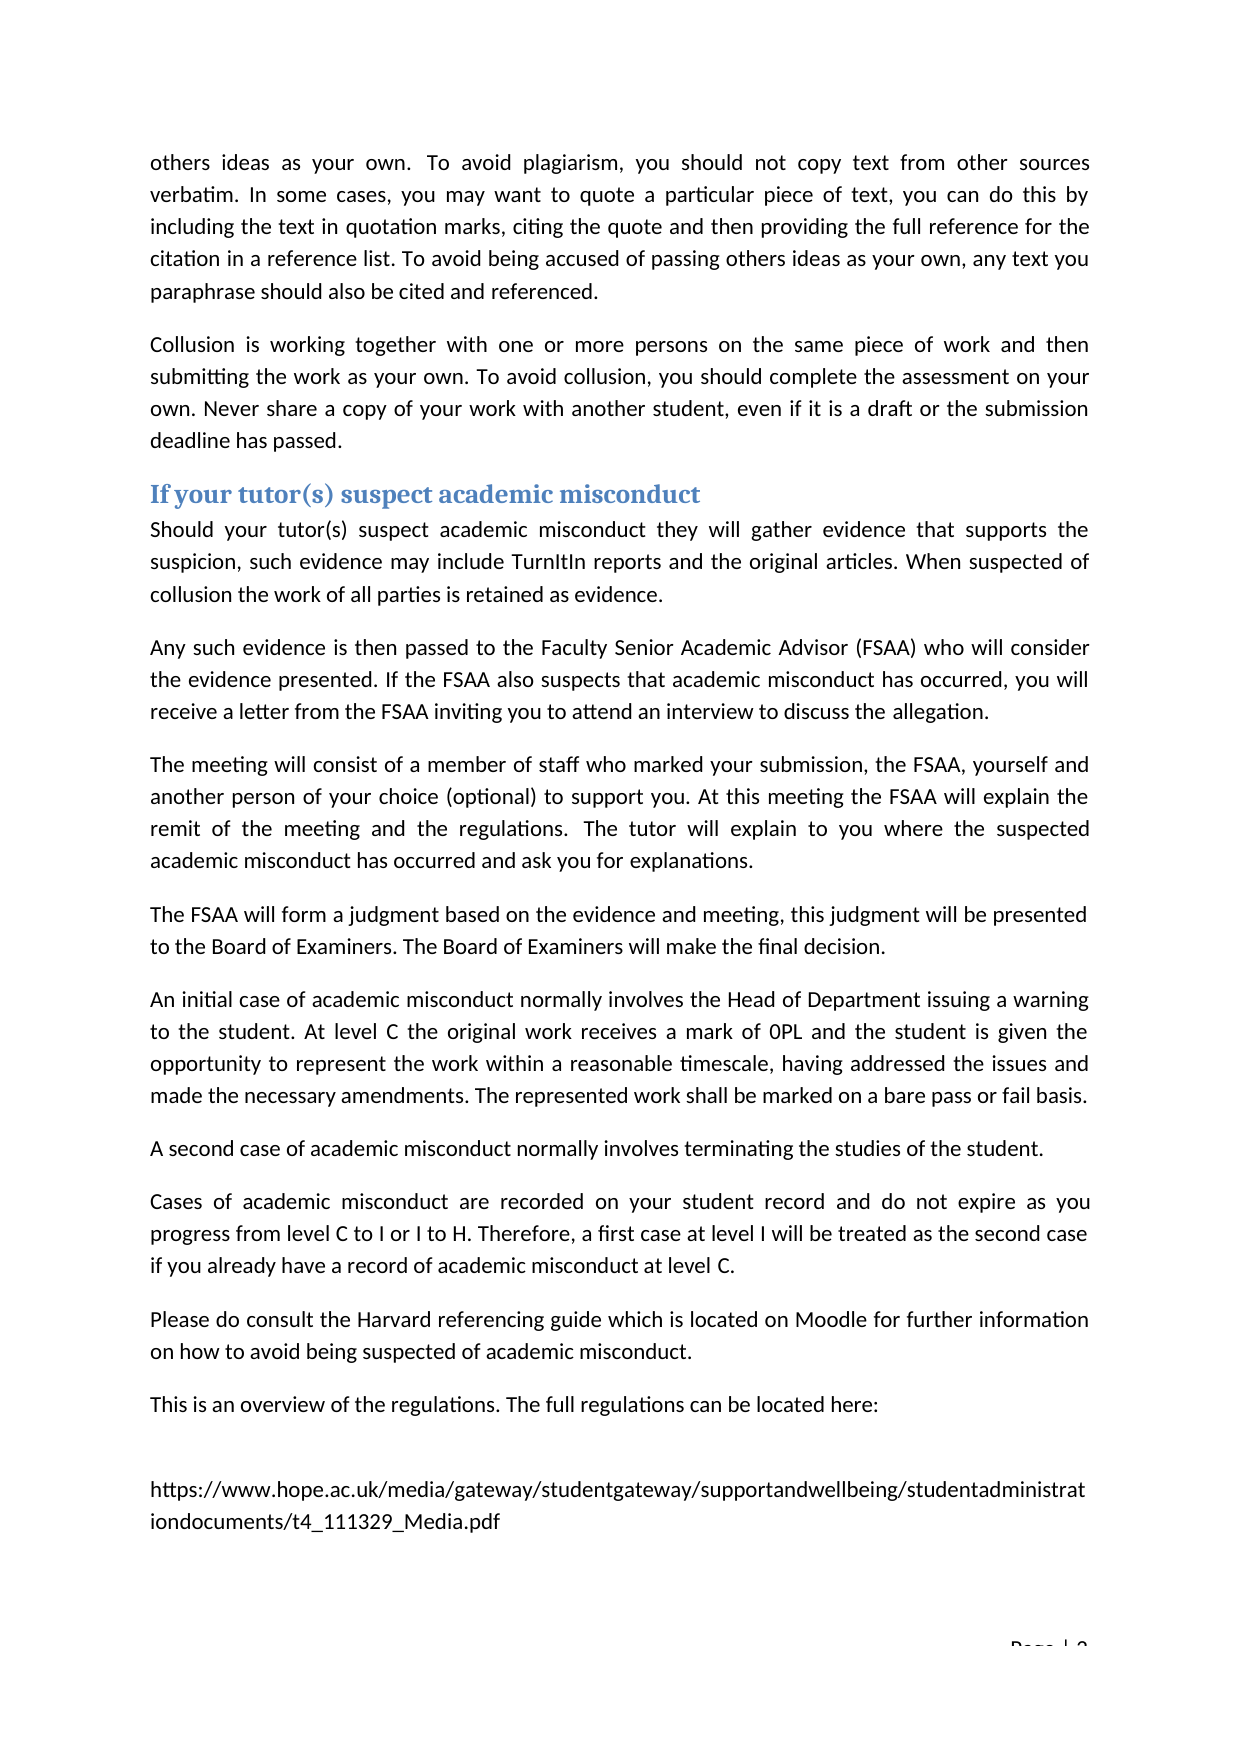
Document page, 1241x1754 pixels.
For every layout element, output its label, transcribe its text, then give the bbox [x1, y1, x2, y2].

text A second case of academic misconduct normally involves terminating the studies of the student. [150, 1134, 1138, 1162]
text others ideas as your own. To avoid plagiarism, you should not copy text from other sources verbatim. In some cases, you may want to quote a particular piece of text, you can do this by including the text in quotation marks, citing the quote and then providing the full reference for the citation in a reference list. To avoid being accused of passing others ideas as your own, any text you paraphrase should also be cited and referenced. [150, 148, 1091, 305]
text The FSAA will form a judgment based on the evidence and meeting, this judgment will be presented to the Board of Examiners. The Board of Examiners will make the final decision. [150, 900, 1091, 960]
text An initial case of academic misconduct normally involves the Head of Department issuing a warning to the student. At level C the original work receives a mark of 0PL and the student is given the opportunity to represent the work within a reasonable timescale, having addressed the issues and made the necessary amendments. The represented work shall be marked on a bare pass or fail basis. [150, 985, 1091, 1109]
text Should your tutor(s) suspect academic misconduct they will gather evidence that supports the suspicion, such evidence may include TurnItIn reports and the original articles. When suspected of collusion the work of all parties is retained as evidence. [150, 515, 1091, 608]
text Collusion is working together with one or more persons on the same piece of work and then submitting the work as your own. To avoid collusion, you should complete the assessment on your own. Never share a copy of your work with another student, even if it is a draft or the submission deadline has passed. [150, 330, 1091, 454]
text This is an overview of the regulations. The full regulations can be located here: [150, 1390, 1138, 1418]
text https://www.hope.ac.uk/media/gateway/studentgateway/supportandwellbeing/studentadministrat iondocuments/t4_111329_Media.pdf [150, 1475, 1089, 1535]
text Cases of academic misconduct are recorded on your student record and do not expire as you progress from level C to I or I to H. Therefore, a first case at level I will be treated as the second case if you already have a record of academic misconduct at level C. [150, 1187, 1091, 1280]
subtitle If your tutor(s) suspect academic misconduct [150, 479, 1138, 511]
text The meeting will consist of a member of staff who marked your submission, the FSAA, yourself and another person of your choice (optional) to support you. At this meeting the FSAA will explain the remit of the meeting and the regulations. The tutor will explain to you where the suspected academic misconduct has occurred and ask you for explanations. [150, 750, 1091, 875]
text Please do consult the Harvard referencing guide which is located on Moodle for further information on how to avoid being suspected of academic misconduct. [150, 1305, 1091, 1365]
text Any such evidence is then passed to the Faculty Senior Academic Advisor (FSAA) who will consider the evidence presented. If the FSAA also suspects that academic misconduct has occurred, you will receive a letter from the FSAA inviting you to attend an interview to discuss the allegation. [150, 633, 1091, 725]
